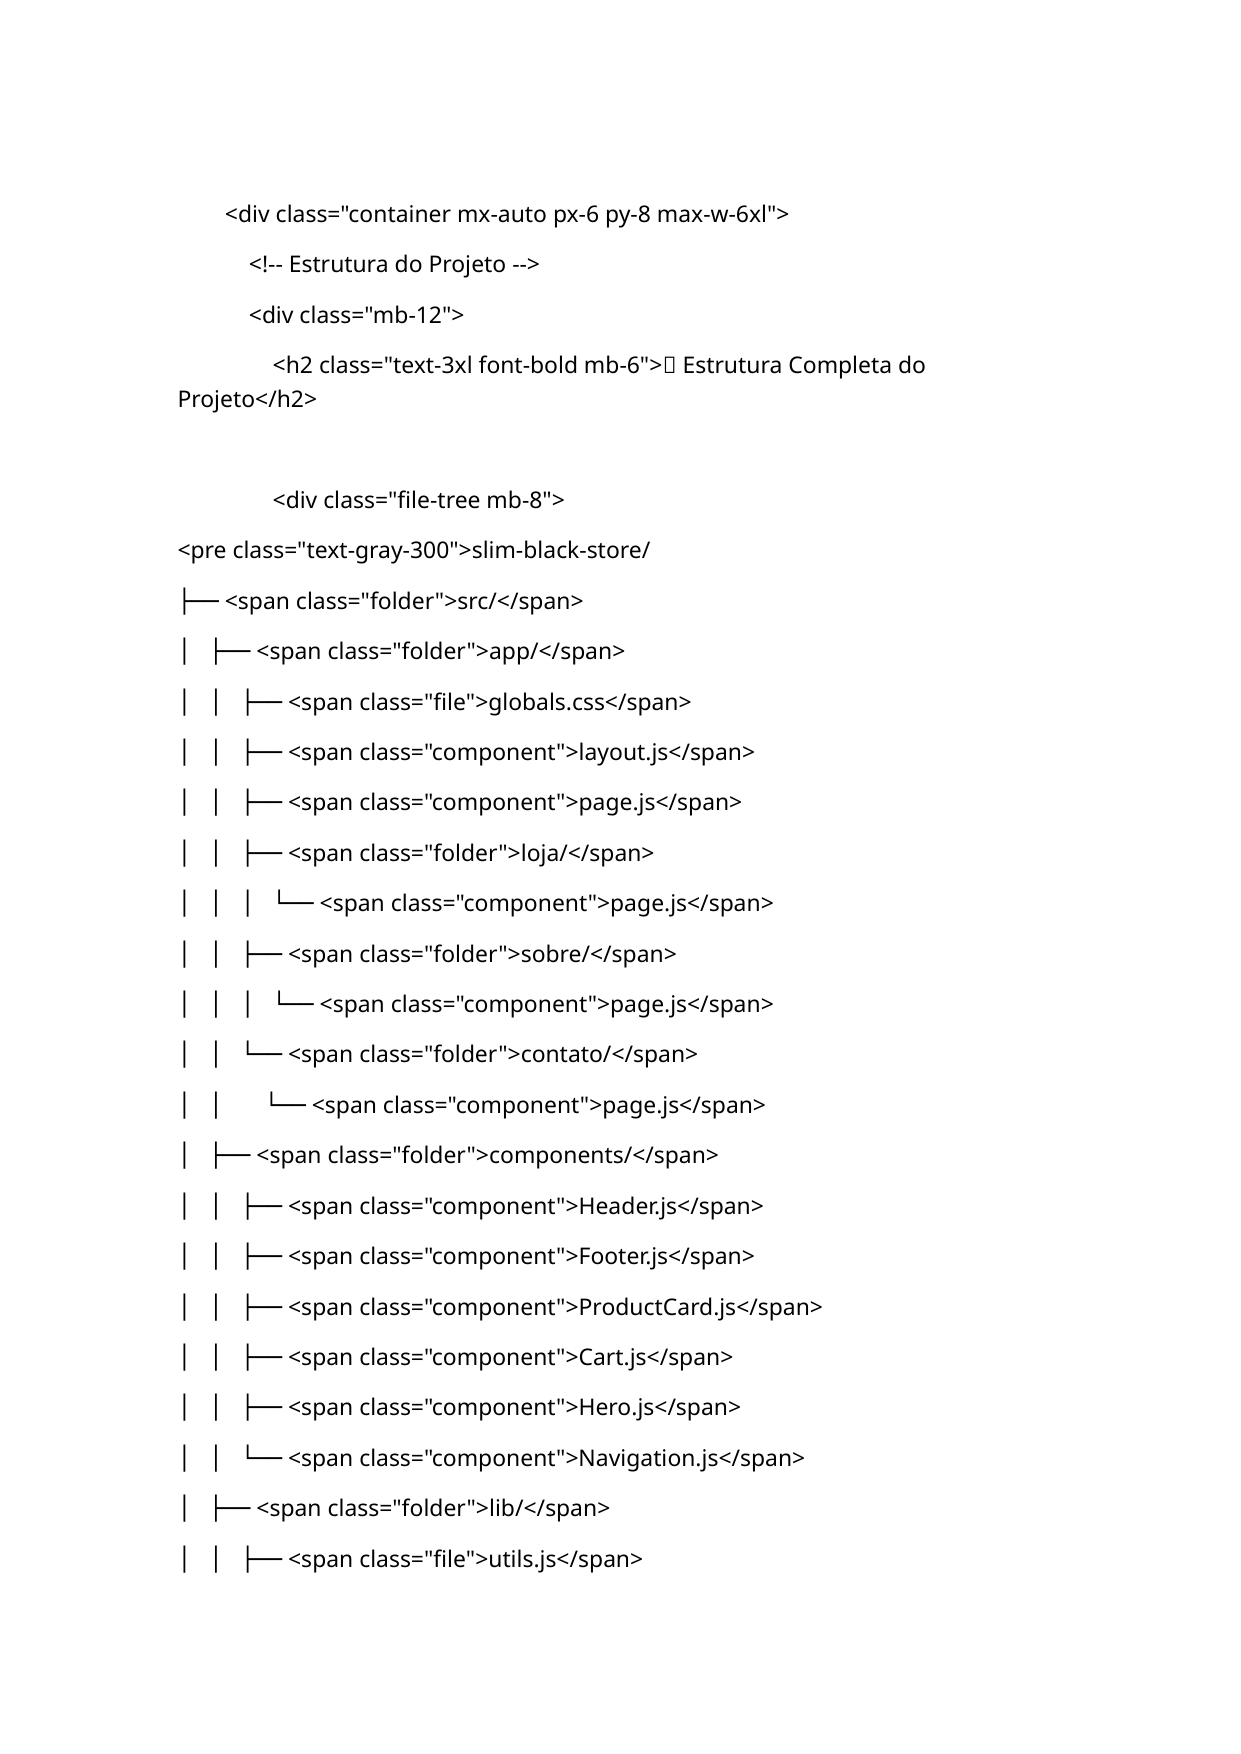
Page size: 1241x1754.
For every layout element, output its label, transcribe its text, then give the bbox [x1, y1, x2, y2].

text │ │ ├── <span class="folder">loja/</span> [177, 837, 1063, 868]
text │ │ │ └── <span class="component">page.js</span> [177, 988, 1063, 1019]
text │ ├── <span class="folder">lib/</span> [177, 1492, 1063, 1523]
text <div class="mb-12"> [177, 299, 1063, 330]
text │ │ ├── <span class="file">utils.js</span> [177, 1543, 1063, 1574]
text │ │ ├── <span class="file">globals.css</span> [177, 686, 1063, 717]
text <!-- Estrutura do Projeto --> [177, 248, 1063, 280]
text │ │ ├── <span class="component">ProductCard.js</span> [177, 1291, 1063, 1322]
text <div class="file-tree mb-8"> [177, 484, 1063, 515]
text │ │ ├── <span class="component">Header.js</span> [177, 1190, 1063, 1221]
text ├── <span class="folder">src/</span> [177, 585, 1063, 616]
text │ │ ├── <span class="component">Hero.js</span> [177, 1391, 1063, 1423]
text │ │ ├── <span class="component">layout.js</span> [177, 736, 1063, 767]
text <div class="container mx-auto px-6 py-8 max-w-6xl"> [177, 198, 1063, 229]
text │ │ │ └── <span class="component">page.js</span> [177, 887, 1063, 918]
text │ │ ├── <span class="folder">sobre/</span> [177, 938, 1063, 969]
text │ │ ├── <span class="component">Footer.js</span> [177, 1240, 1063, 1271]
text │ │ └── <span class="folder">contato/</span> [177, 1038, 1063, 1070]
text <h2 class="text-3xl font-bold mb-6">📁 Estrutura Completa do Projeto</h2> [177, 349, 1063, 414]
text │ │ ├── <span class="component">page.js</span> [177, 786, 1063, 818]
text <pre class="text-gray-300">slim-black-store/ [177, 534, 1063, 566]
text │ ├── <span class="folder">components/</span> [177, 1139, 1063, 1171]
text │ ├── <span class="folder">app/</span> [177, 635, 1063, 666]
text │ │ ├── <span class="component">Cart.js</span> [177, 1341, 1063, 1372]
text │ │ └── <span class="component">page.js</span> [177, 1089, 1063, 1120]
text │ │ └── <span class="component">Navigation.js</span> [177, 1442, 1063, 1473]
